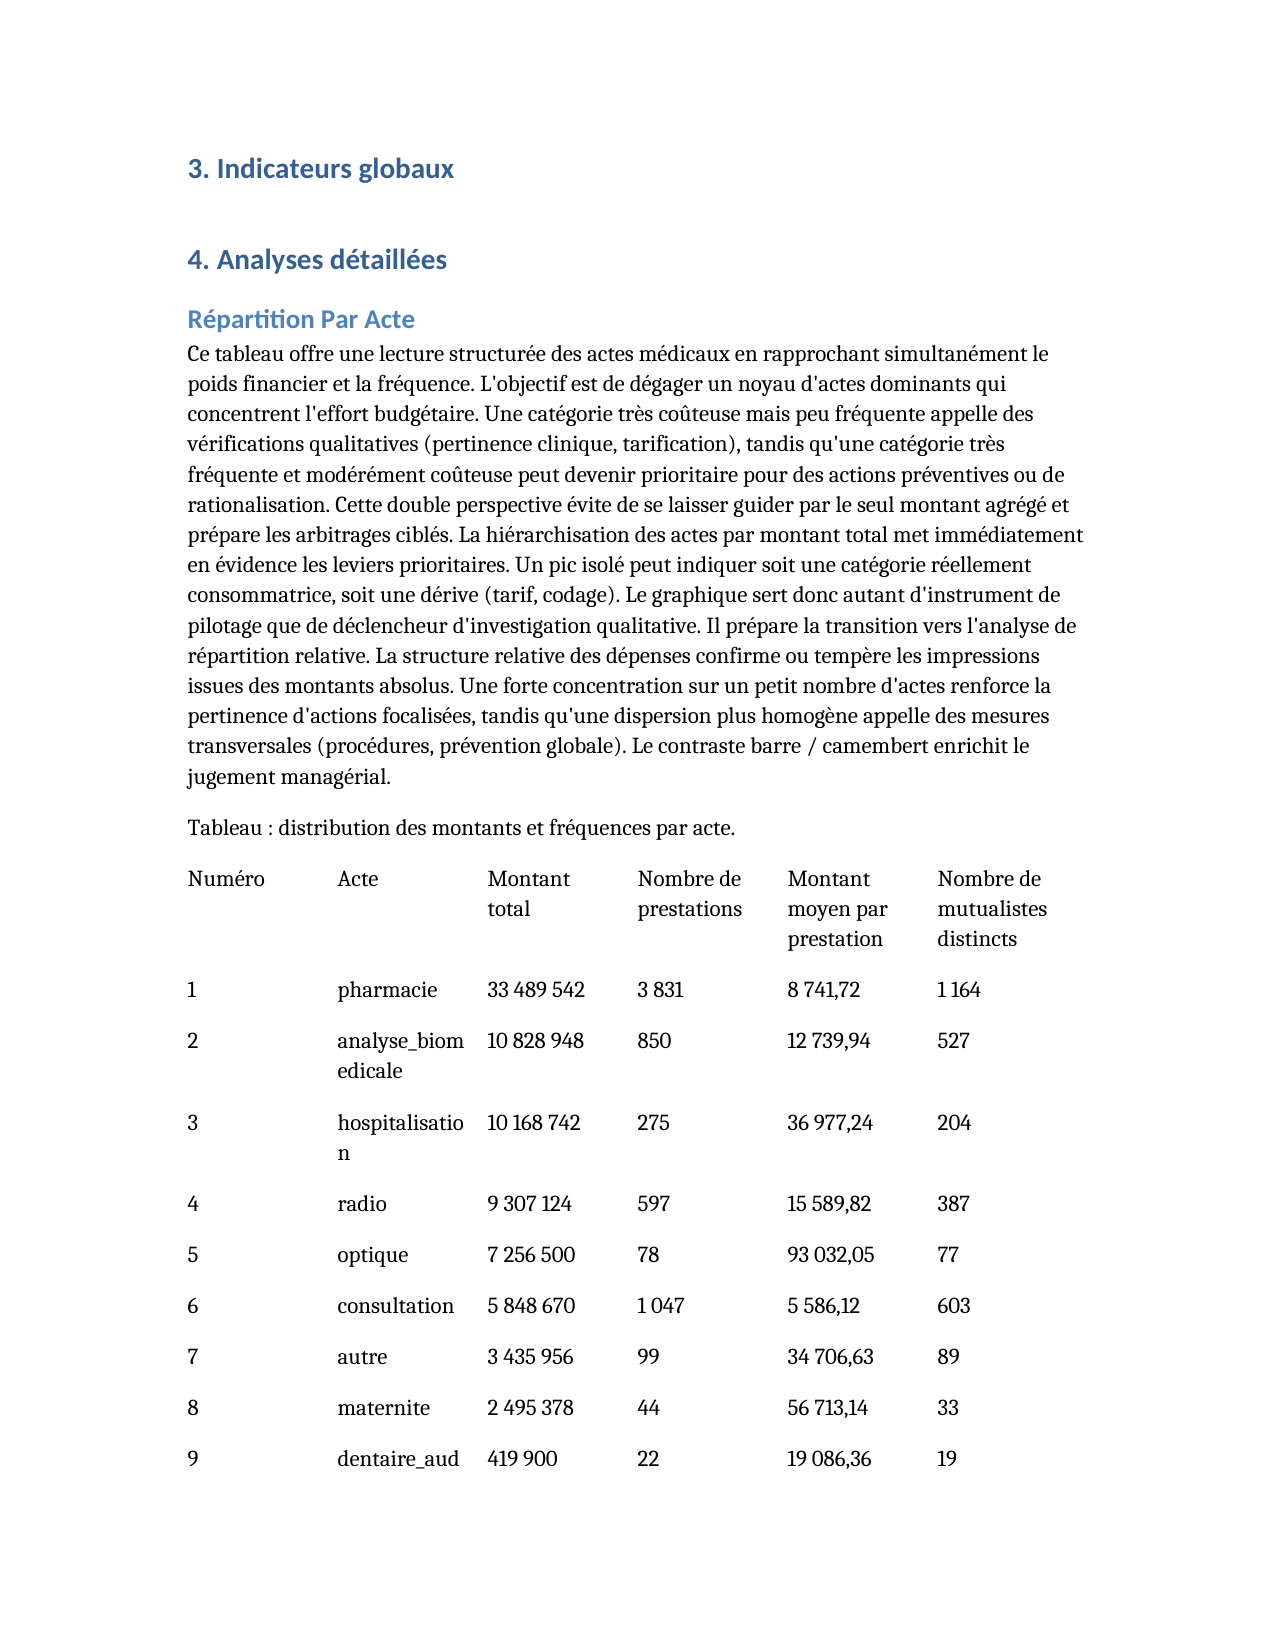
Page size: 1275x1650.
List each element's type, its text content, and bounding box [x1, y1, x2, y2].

table_cell 275 [626, 1109, 776, 1191]
table_cell 33 489 542 [476, 977, 626, 1028]
table_cell 1 047 [626, 1293, 776, 1344]
table_cell autre [326, 1344, 476, 1395]
table_header Numéro [176, 866, 326, 977]
table_cell 5 [176, 1242, 326, 1293]
table_header Montant total [476, 866, 626, 977]
table_cell 99 [626, 1344, 776, 1395]
table_cell 8 741,72 [776, 977, 926, 1028]
table_cell 10 168 742 [476, 1109, 626, 1191]
table_cell consultation [326, 1293, 476, 1344]
table_cell 3 831 [626, 977, 776, 1028]
table_cell analyse_biomedicale [326, 1028, 476, 1109]
table_cell 33 [926, 1395, 1076, 1446]
table_cell 3 435 956 [476, 1344, 626, 1395]
table_cell 8 [176, 1395, 326, 1446]
table_cell 12 739,94 [776, 1028, 926, 1109]
table_cell 4 [176, 1191, 326, 1242]
table_cell 850 [626, 1028, 776, 1109]
table_cell 22 [626, 1446, 776, 1497]
table_cell 1 164 [926, 977, 1076, 1028]
table_header Acte [326, 866, 476, 977]
table_cell 34 706,63 [776, 1344, 926, 1395]
table_cell 7 [176, 1344, 326, 1395]
table_cell 2 495 378 [476, 1395, 626, 1446]
table_cell 603 [926, 1293, 1076, 1344]
table_cell 78 [626, 1242, 776, 1293]
text Tableau : distribution des montants et fréquences par acte. [187, 814, 1087, 841]
table_cell 5 586,12 [776, 1293, 926, 1344]
table_cell 204 [926, 1109, 1076, 1191]
table_cell 93 032,05 [776, 1242, 926, 1293]
table_header Nombre de prestations [626, 866, 776, 977]
table_cell 19 [926, 1446, 1076, 1497]
text Ce tableau offre une lecture structurée des actes médicaux en rapprochant simultanément le poids financier et la fréquence. L'objectif est de dégager un noyau d'actes dominants qui concentrent l'effort budgétaire. Une catégorie très coûteuse mais peu fréquente appelle des vérifications qualitatives (pertinence clinique, tarification), tandis qu'une catégorie très fréquente et modérément coûteuse peut devenir prioritaire pour des actions préventives ou de rationalisation. Cette double perspective évite de se laisser guider par le seul montant agrégé et prépare les arbitrages ciblés. La hiérarchisation des actes par montant total met immédiatement en évidence les leviers prioritaires. Un pic isolé peut indiquer soit une catégorie réellement consommatrice, soit une dérive (tarif, codage). Le graphique sert donc autant d'instrument de pilotage que de déclencheur d'investigation qualitative. Il prépare la transition vers l'analyse de répartition relative. La structure relative des dépenses confirme ou tempère les impressions issues des montants absolus. Une forte concentration sur un petit nombre d'actes renforce la pertinence d'actions focalisées, tandis qu'une dispersion plus homogène appelle des mesures transversales (procédures, prévention globale). Le contraste barre / camembert enrichit le jugement managérial. [187, 341, 1087, 790]
table_cell 10 828 948 [476, 1028, 626, 1109]
table_header Nombre de mutualistes distincts [926, 866, 1076, 977]
table_cell 419 900 [476, 1446, 626, 1497]
subtitle 4. Analyses détaillées [187, 241, 1087, 277]
table_cell 527 [926, 1028, 1076, 1109]
table_cell 5 848 670 [476, 1293, 626, 1344]
table_cell pharmacie [326, 977, 476, 1028]
table_cell 9 [176, 1446, 326, 1497]
table_cell 2 [176, 1028, 326, 1109]
table_cell 19 086,36 [776, 1446, 926, 1497]
table_cell 9 307 124 [476, 1191, 626, 1242]
table_header Montant moyen par prestation [776, 866, 926, 977]
table_cell optique [326, 1242, 476, 1293]
table_cell maternite [326, 1395, 476, 1446]
table_cell 7 256 500 [476, 1242, 626, 1293]
table_cell 6 [176, 1293, 326, 1344]
subtitle Répartition Par Acte [187, 303, 1087, 336]
table_cell 56 713,14 [776, 1395, 926, 1446]
table_cell 597 [626, 1191, 776, 1242]
subtitle 3. Indicateurs globaux [187, 150, 1087, 186]
table_cell hospitalisation [326, 1109, 476, 1191]
table_cell 89 [926, 1344, 1076, 1395]
table_cell 44 [626, 1395, 776, 1446]
table_cell 15 589,82 [776, 1191, 926, 1242]
table_cell 77 [926, 1242, 1076, 1293]
table_cell 36 977,24 [776, 1109, 926, 1191]
table_cell 3 [176, 1109, 326, 1191]
table_cell dentaire_auditif [326, 1446, 476, 1497]
table_cell 387 [926, 1191, 1076, 1242]
table_cell radio [326, 1191, 476, 1242]
table_cell 1 [176, 977, 326, 1028]
